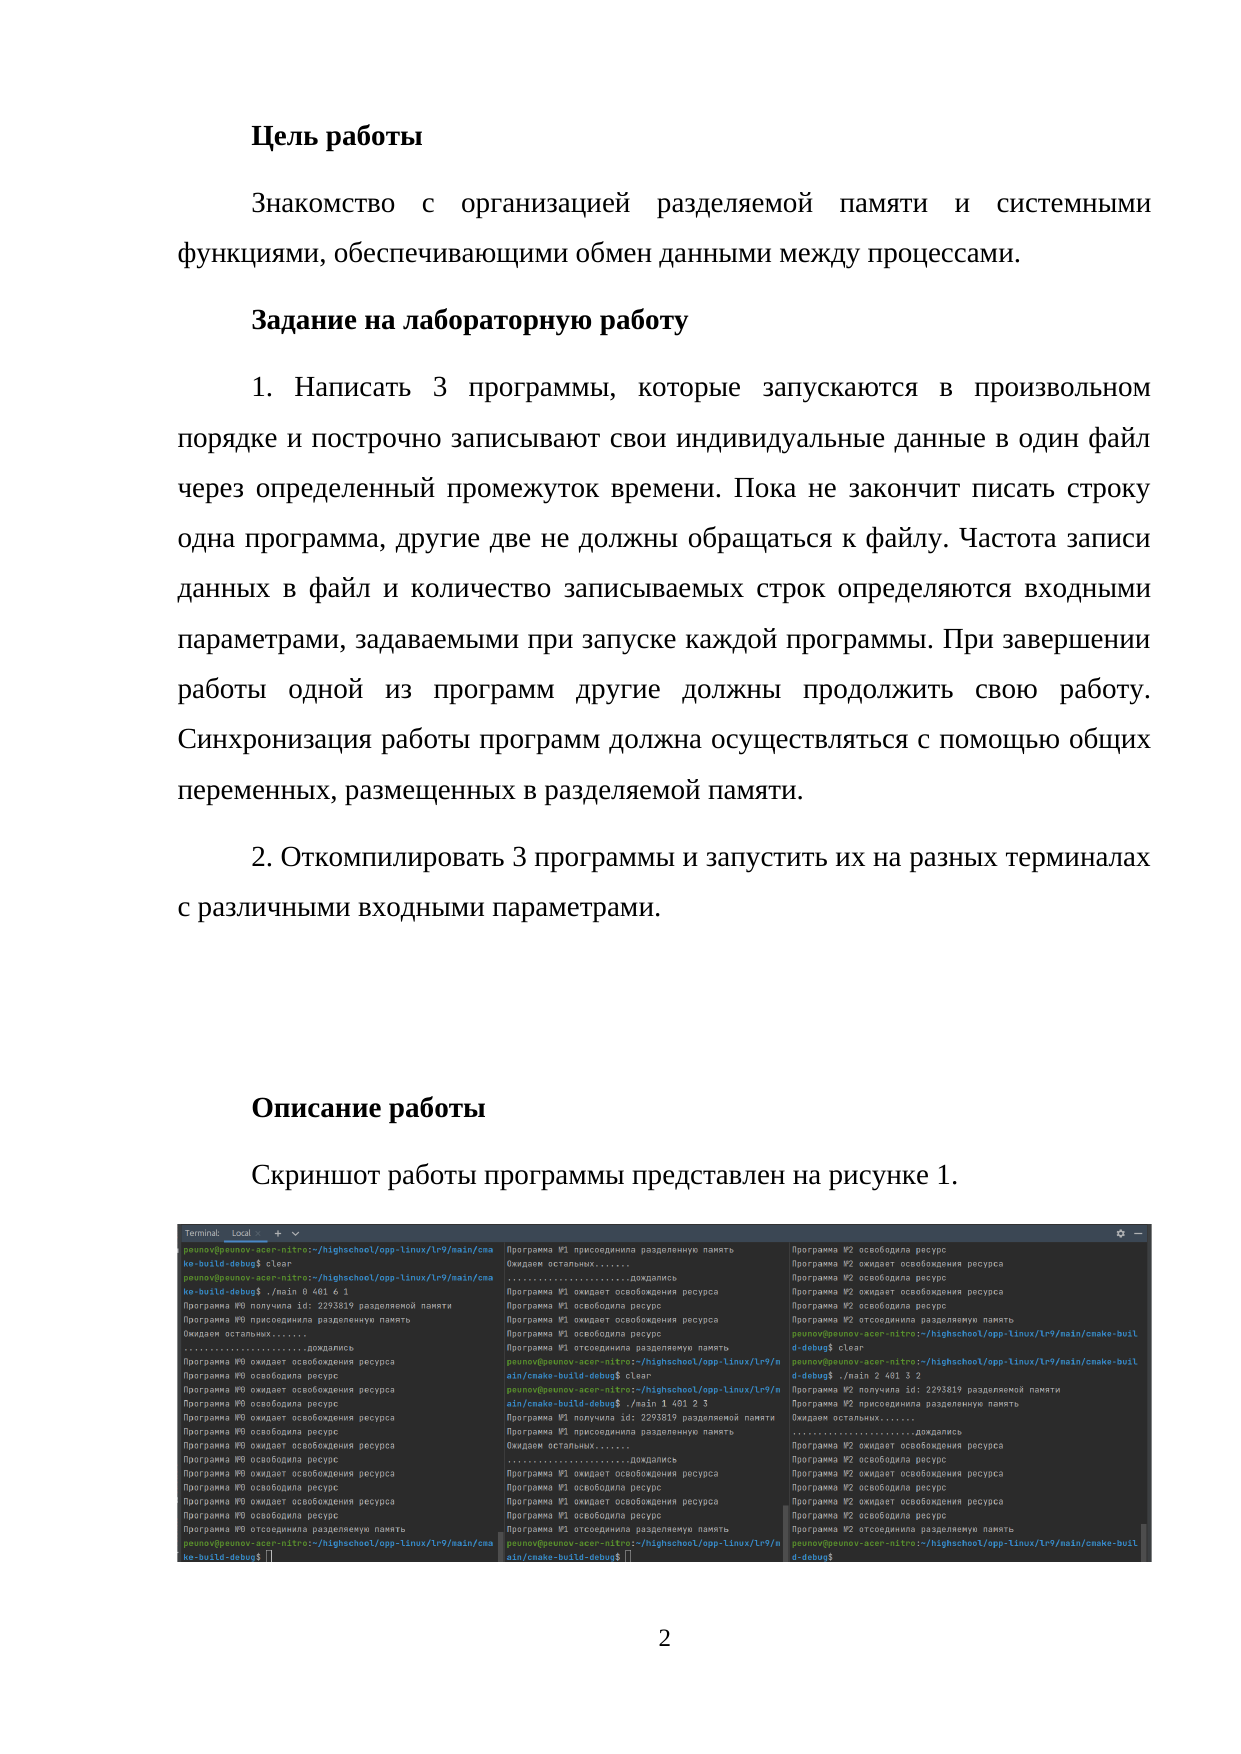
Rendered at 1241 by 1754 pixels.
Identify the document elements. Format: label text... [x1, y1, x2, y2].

text Знакомство с организацией разделяемой памяти и системными функциями, обеспечивающими обмен данными между процессами. [177, 185, 1152, 269]
text Задание на лабораторную работу [177, 302, 1152, 336]
picture [177, 1224, 1152, 1562]
text Скриншот работы программы представлен на рисунке 1. [177, 1157, 1152, 1191]
text 2. Откомпилировать 3 программы и запустить их на разных терминалах с различными входными параметрами. [177, 839, 1152, 923]
text 1. Написать 3 программы, которые запускаются в произвольном порядке и построчно записывают свои индивидуальные данные в один файл через определенный промежуток времени. Пока не закончит писать строку одна программа, другие две не должны обращаться к файлу. Частота записи данных в файл и количество записываемых строк определяются входными параметрами, задаваемыми при запуске каждой программы. При завершении работы одной из программ другие должны продолжить свою работу. Синхронизация работы программ должна осуществляться с помощью общих переменных, размещенных в разделяемой памяти. [177, 369, 1152, 805]
text Цель работы [177, 118, 1152, 152]
text Описание работы [177, 1090, 1152, 1124]
